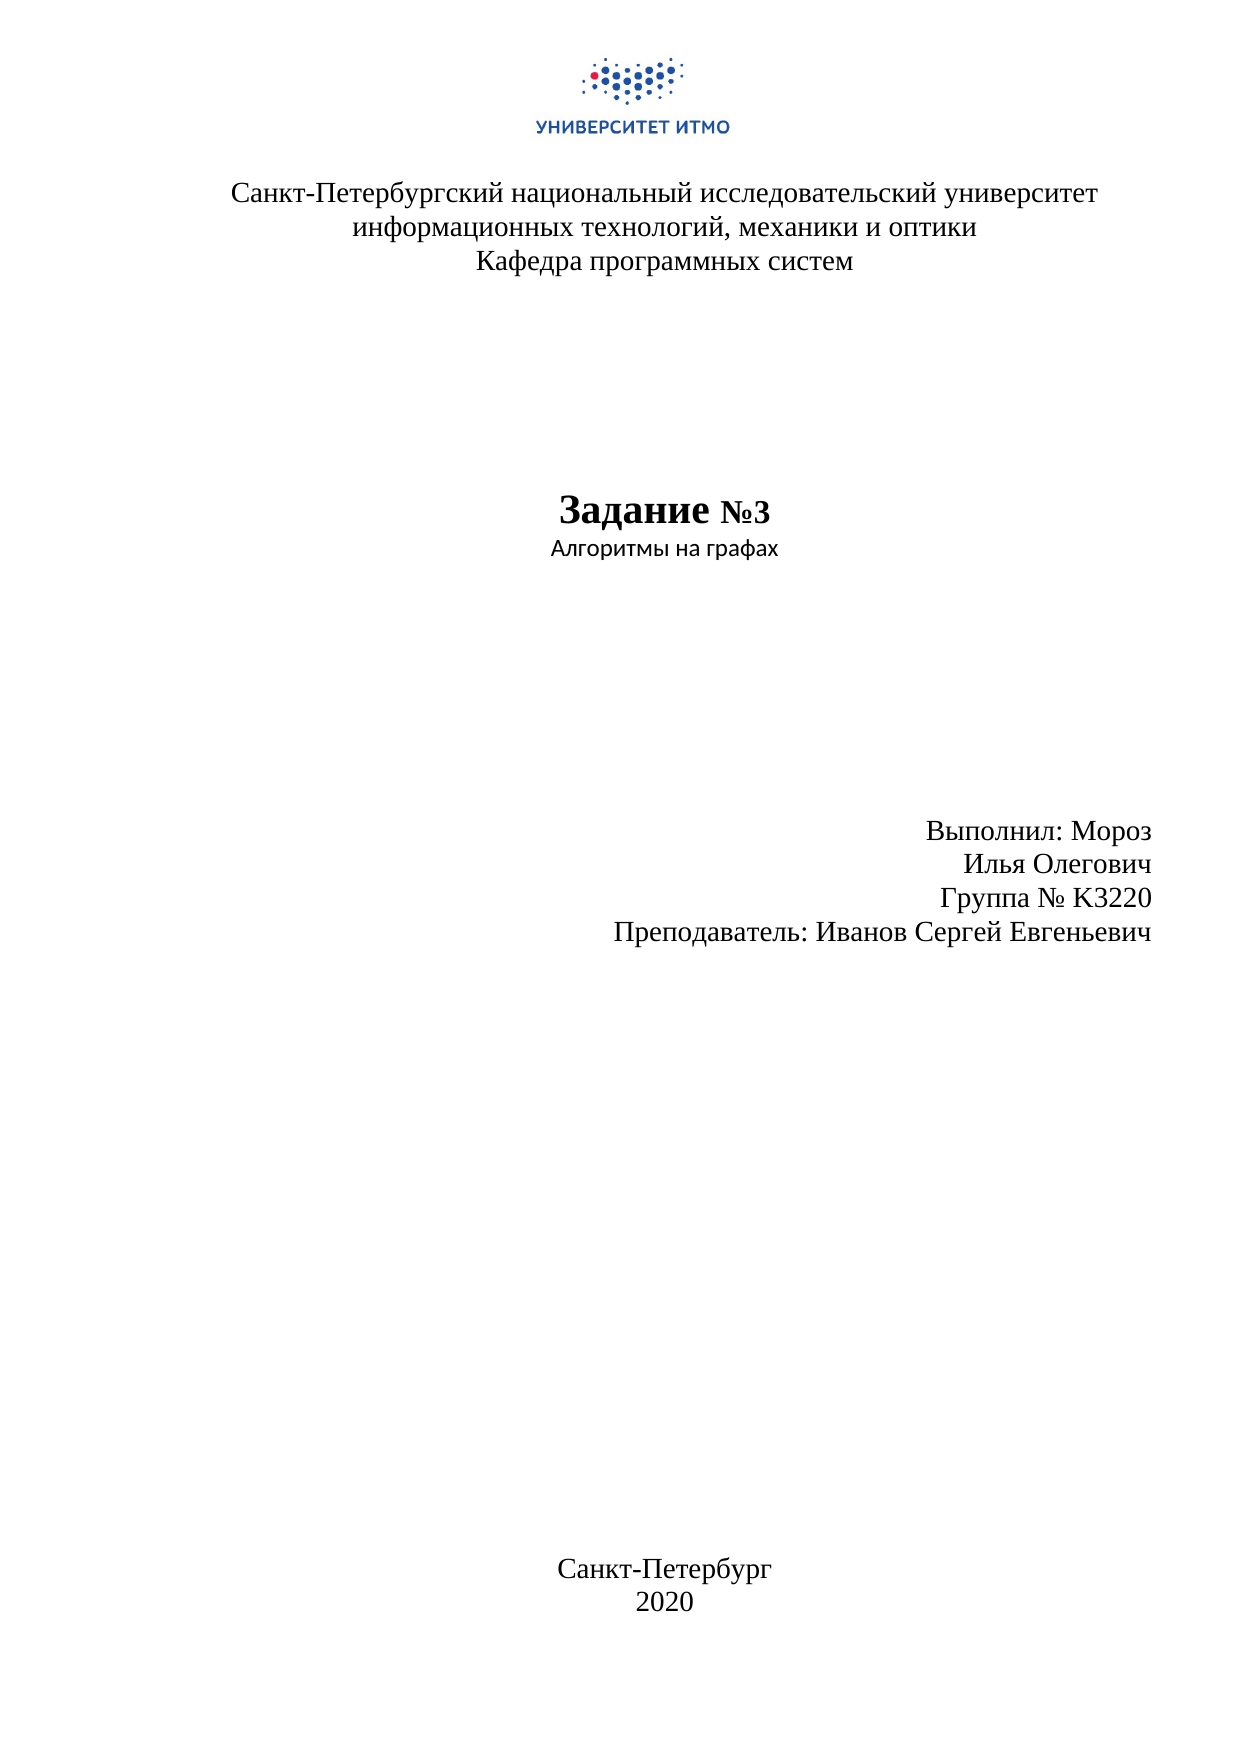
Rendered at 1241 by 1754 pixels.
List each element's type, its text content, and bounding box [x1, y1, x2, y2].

text Кафедра программных систем [177, 243, 1152, 276]
text Санкт-Петербург [177, 1551, 1152, 1584]
text Санкт-Петербургский национальный исследовательский университет информационных технологий, механики и оптики [177, 176, 1152, 243]
picture [521, 17, 744, 174]
text Группа № [177, 880, 1152, 914]
text Задание №3 [177, 484, 1152, 532]
text Выполнил: [177, 813, 1152, 847]
text Преподаватель: Иванов Сергей Евгеньевич [177, 914, 1152, 947]
